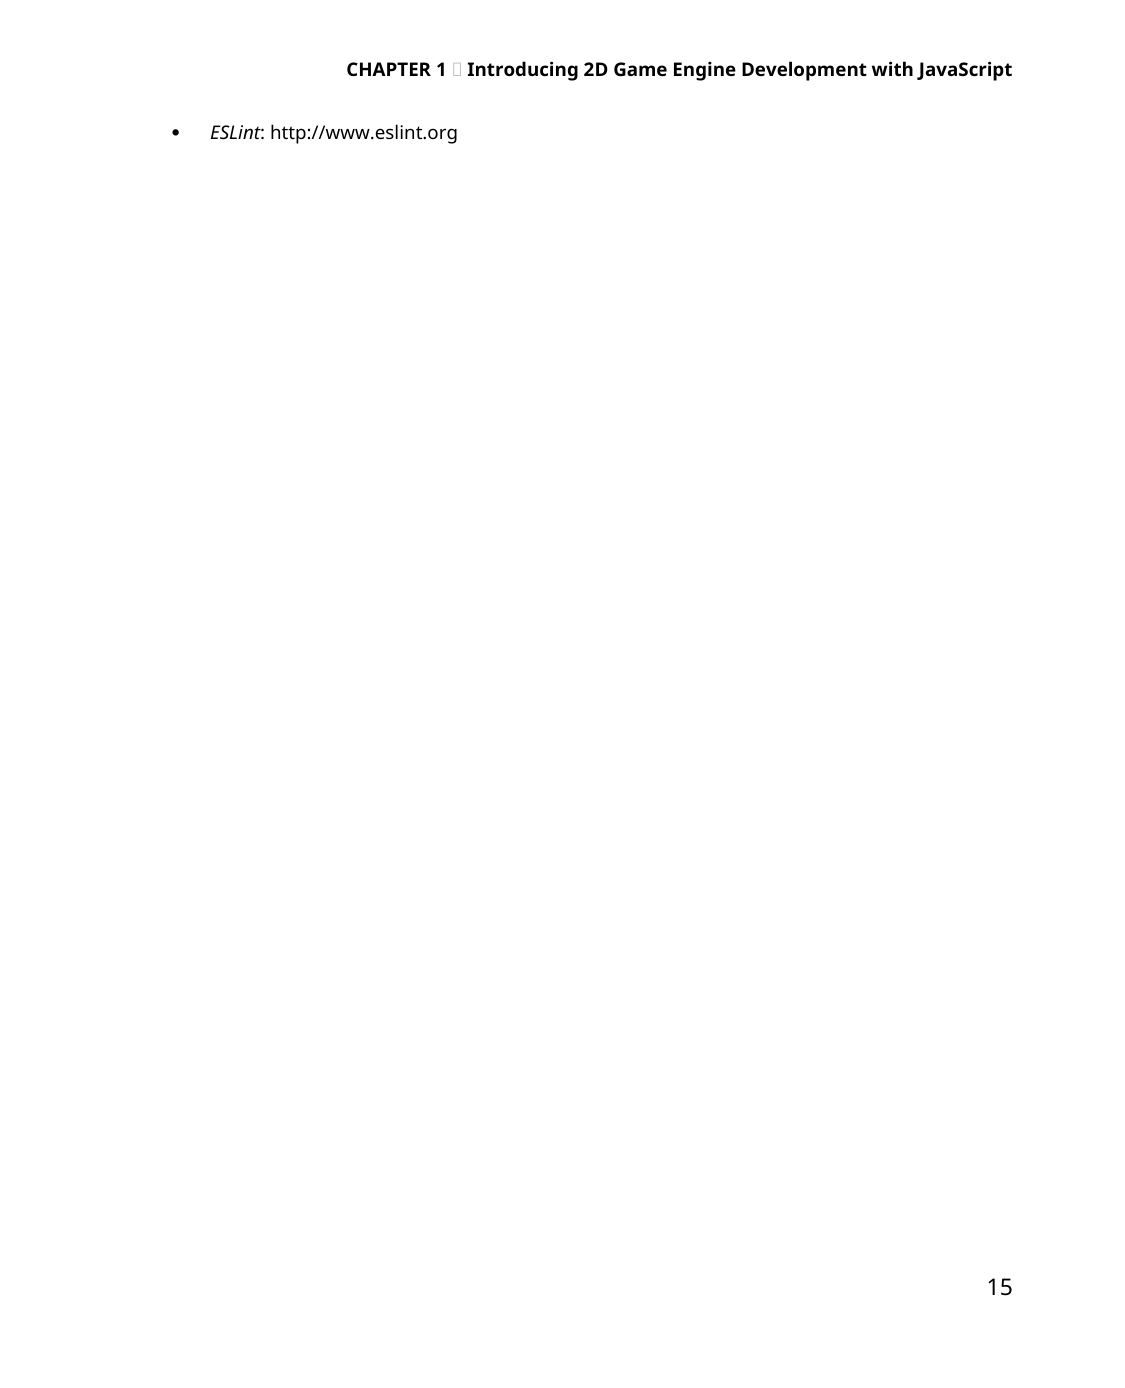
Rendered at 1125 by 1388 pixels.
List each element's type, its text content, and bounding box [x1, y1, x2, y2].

text ESLint: http://www.eslint.org [172, 119, 1012, 145]
